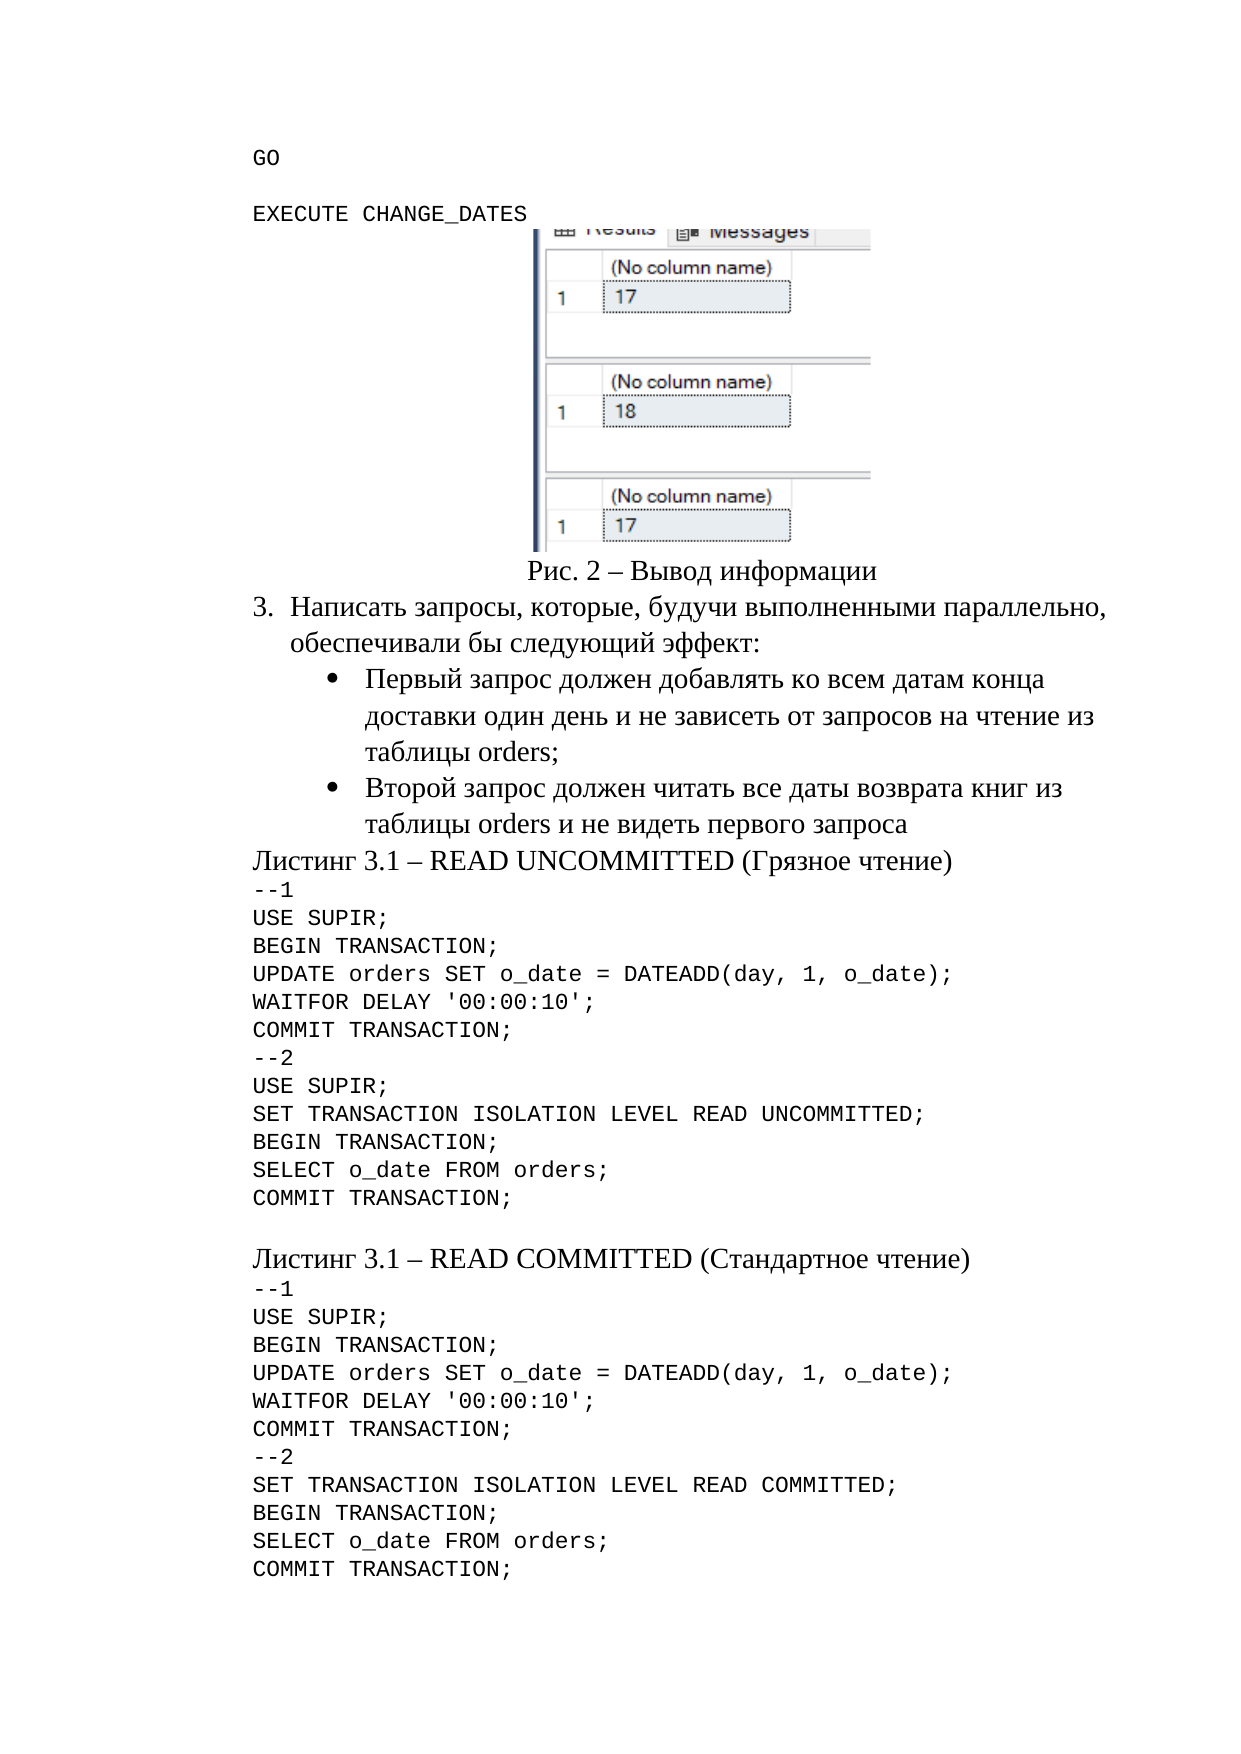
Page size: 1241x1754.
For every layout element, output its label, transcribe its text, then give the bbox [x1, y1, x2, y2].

list COMMIT TRANSACTION; [252, 1186, 1152, 1212]
list USE SUPIR; [252, 907, 1152, 933]
picture [533, 229, 871, 552]
list SELECT o_date FROM orders; [252, 1158, 1152, 1184]
list Листинг 3.1 – READ COMMITTED (Стандартное чтение) [252, 1242, 1152, 1275]
list USE SUPIR; [252, 1306, 1152, 1332]
list Рис. 2 – Вывод информации [252, 553, 1152, 587]
list BEGIN TRANSACTION; [252, 1334, 1152, 1359]
list GO [252, 146, 1152, 172]
list BEGIN TRANSACTION; [252, 934, 1152, 961]
list EXECUTE CHANGE_DATES [252, 202, 1152, 228]
list Написать запросы, которые, будучи выполненными параллельно, обеспечивали бы следующий эффект: [252, 589, 1152, 659]
list Второй запрос должен читать все даты возврата книг из таблицы orders и не видеть первого запроса [327, 770, 1152, 840]
list --1 [252, 1278, 1152, 1304]
list Первый запрос должен добавлять ко всем датам конца доставки один день и не зависеть от запросов на чтение из таблицы orders; [327, 662, 1152, 768]
list COMMIT TRANSACTION; [252, 1557, 1152, 1583]
list WAITFOR DELAY '00:00:10'; [252, 1389, 1152, 1415]
list BEGIN TRANSACTION; [252, 1130, 1152, 1156]
list UPDATE orders SET o_date = DATEADD(day, 1, o_date); [252, 1362, 1152, 1387]
list --2 [252, 1445, 1152, 1471]
list SET TRANSACTION ISOLATION LEVEL READ UNCOMMITTED; [252, 1102, 1152, 1128]
list COMMIT TRANSACTION; [252, 1417, 1152, 1443]
list BEGIN TRANSACTION; [252, 1501, 1152, 1527]
list Листинг 3.1 – READ UNCOMMITTED (Грязное чтение) [252, 843, 1152, 876]
list --2 [252, 1046, 1152, 1072]
list --1 [252, 879, 1152, 905]
list USE SUPIR; [252, 1074, 1152, 1100]
list SET TRANSACTION ISOLATION LEVEL READ COMMITTED; [252, 1473, 1152, 1499]
list UPDATE orders SET o_date = DATEADD(day, 1, o_date); [252, 962, 1152, 988]
list COMMIT TRANSACTION; [252, 1018, 1152, 1044]
list WAITFOR DELAY '00:00:10'; [252, 990, 1152, 1016]
list SELECT o_date FROM orders; [252, 1529, 1152, 1555]
